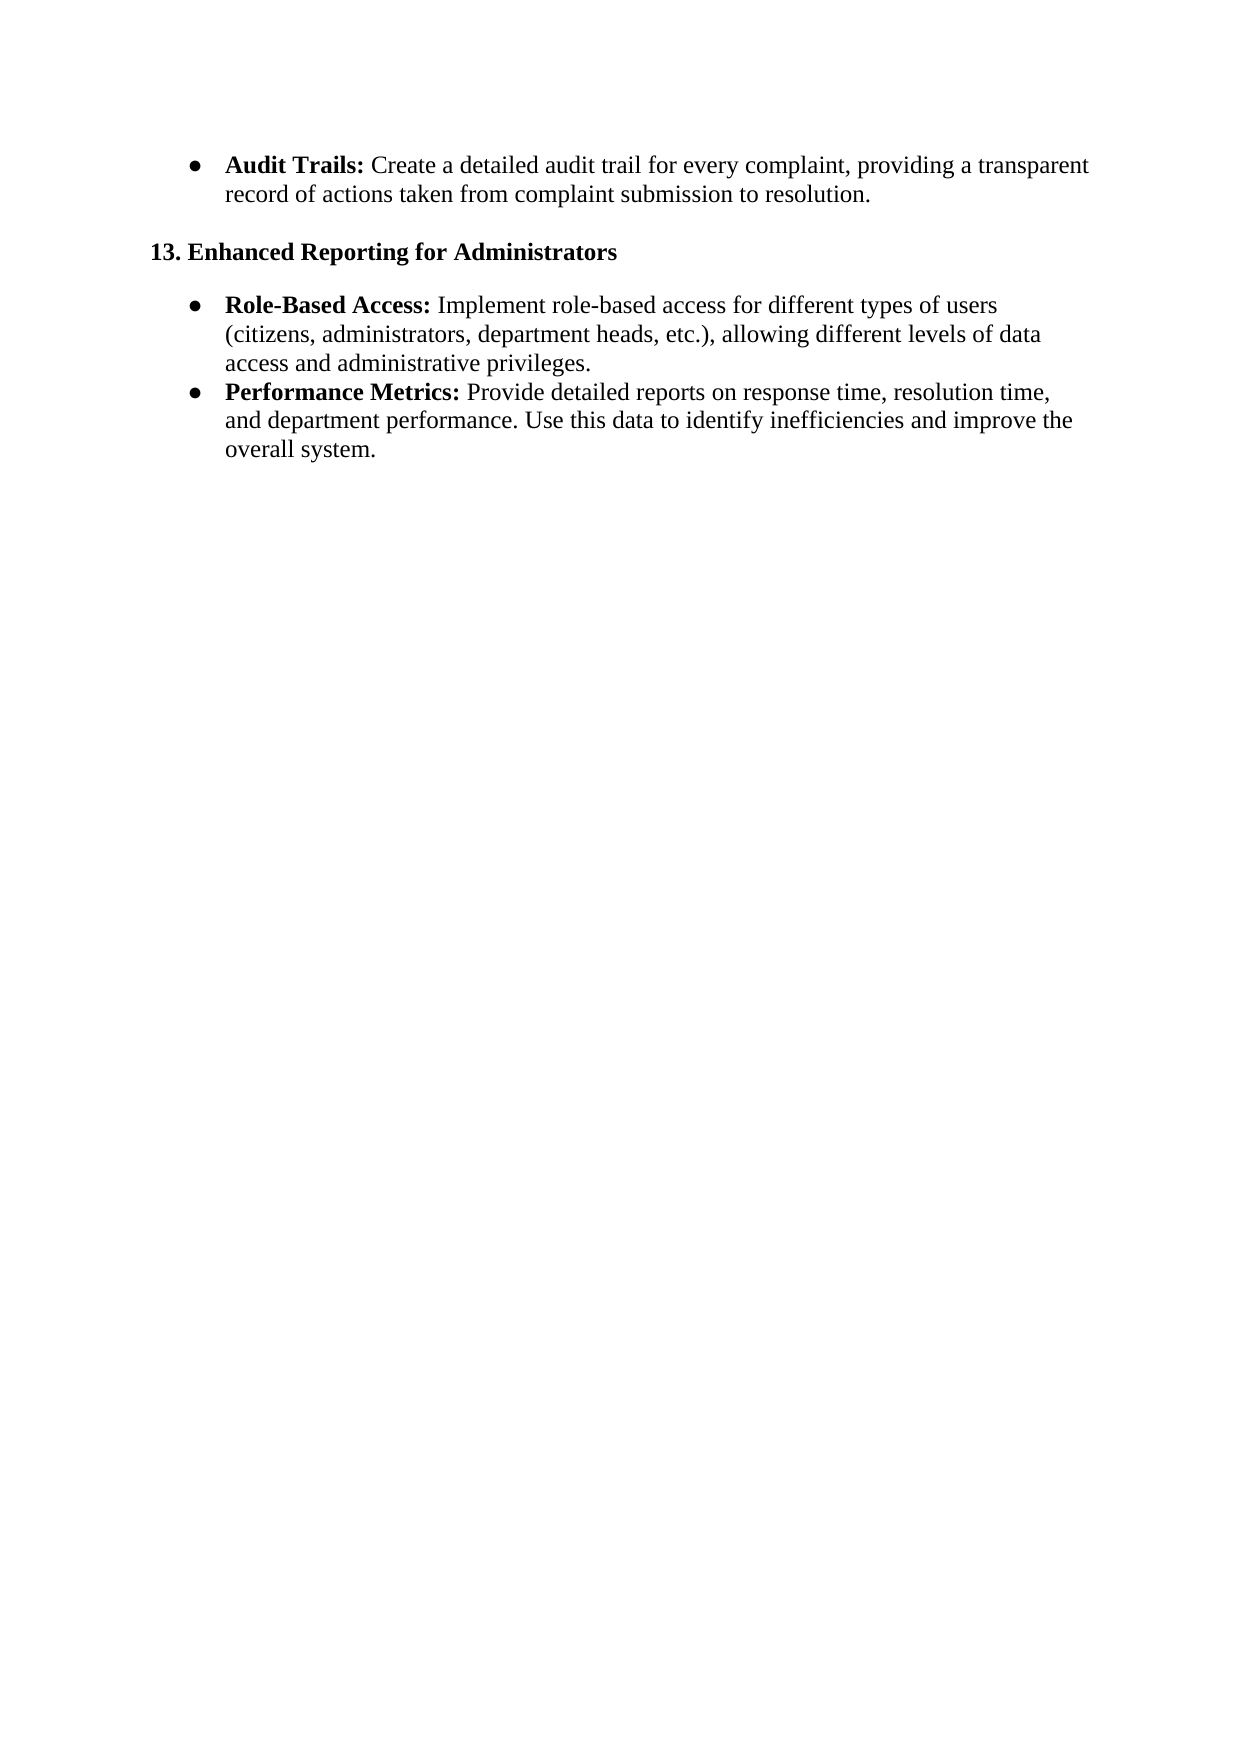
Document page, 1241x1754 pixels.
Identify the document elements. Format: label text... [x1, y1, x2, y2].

list Performance Metrics: Provide detailed reports on response time, resolution time, and department performance. Use this data to identify inefficiencies and improve the overall system. [187, 377, 1090, 463]
list Audit Trails: Create a detailed audit trail for every complaint, providing a transparent record of actions taken from complaint submission to resolution. [187, 150, 1090, 207]
list Role-Based Access: Implement role-based access for different types of users (citizens, administrators, department heads, etc.), allowing different levels of data access and administrative privileges. [187, 290, 1090, 377]
subtitle 13. Enhanced Reporting for Administrators [150, 237, 1090, 265]
